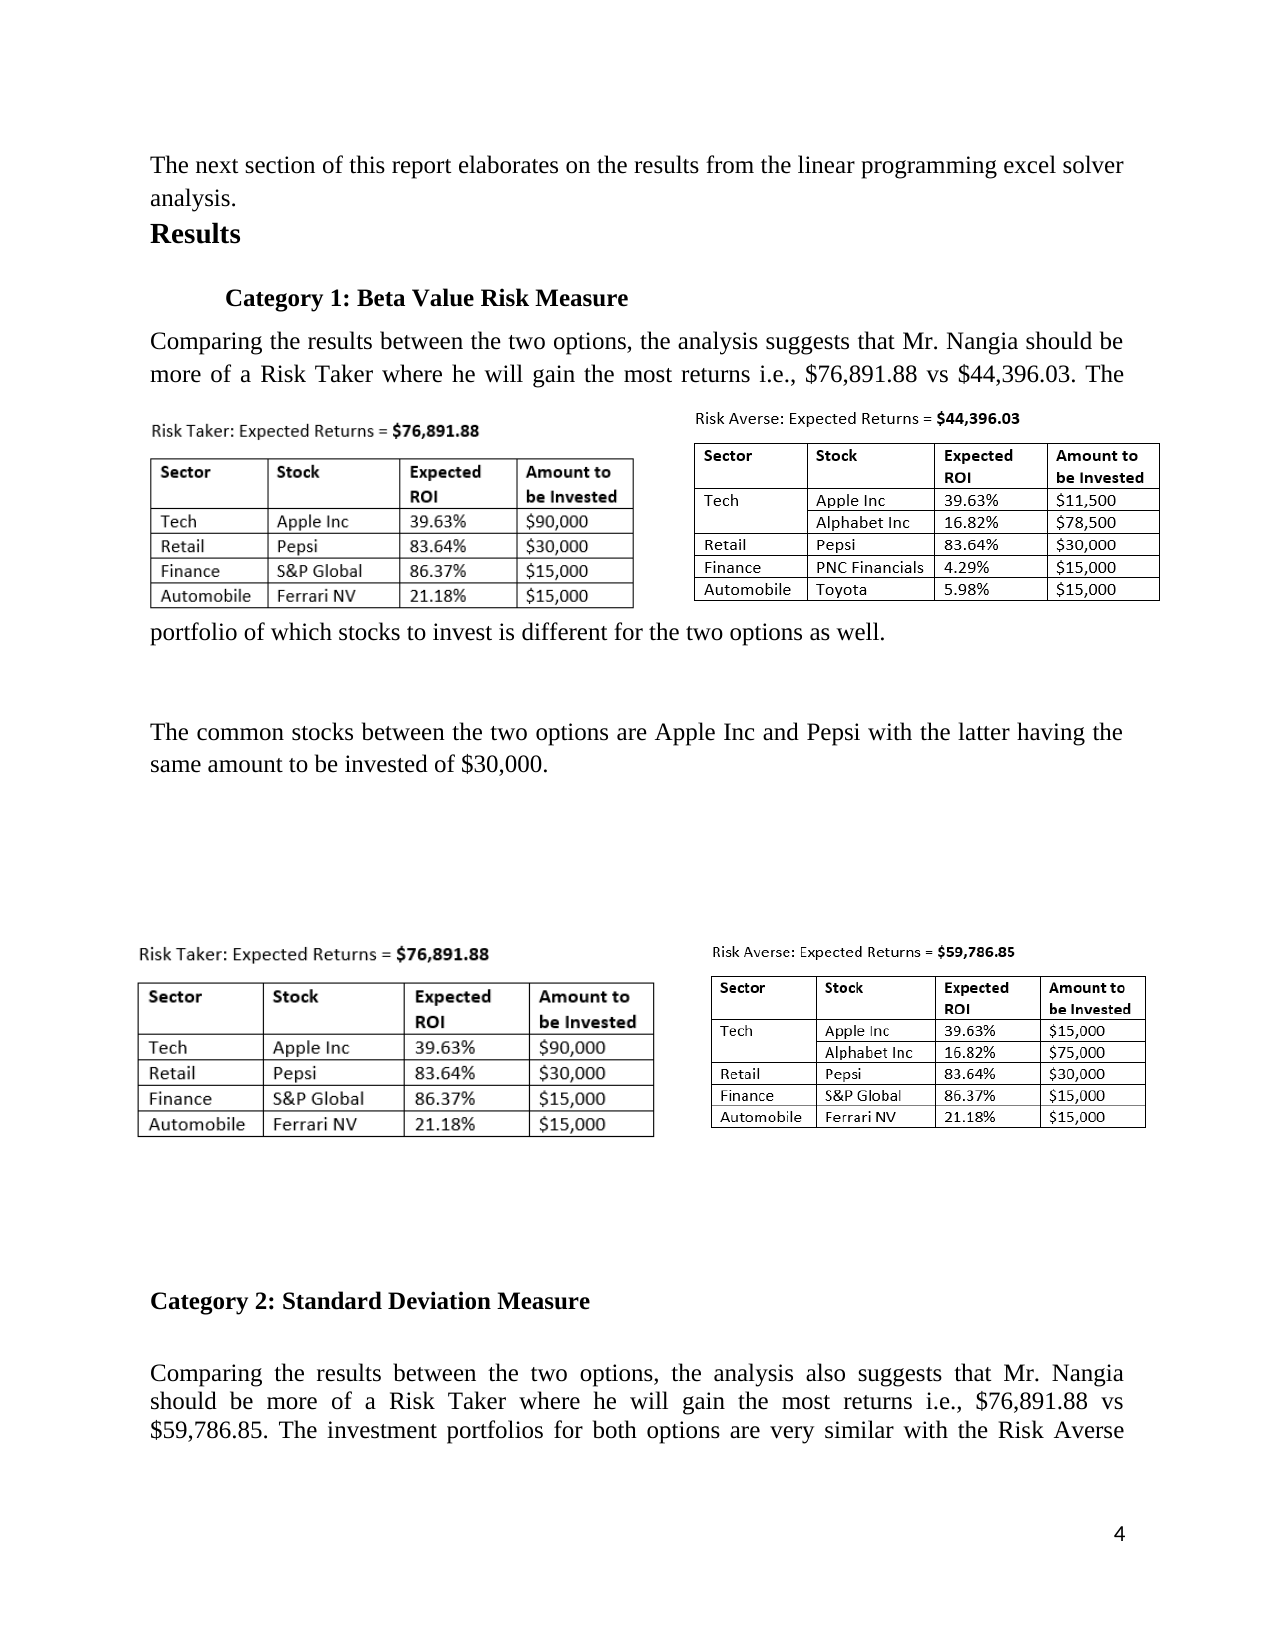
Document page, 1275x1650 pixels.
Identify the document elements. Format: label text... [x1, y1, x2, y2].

picture [686, 405, 1168, 610]
text Category 1: Beta Value Risk Measure [225, 283, 1125, 312]
text Category 2: Standard Deviation Measure [150, 1286, 1125, 1314]
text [150, 1358, 1125, 1444]
text The common stocks between the two options are Apple Inc and Pepsi with the latter having the same amount to be invested of $30,000. [150, 717, 1125, 778]
text Results [150, 216, 1125, 249]
text The next section of this report elaborates on the results from the linear programming excel solver analysis. [150, 150, 1125, 212]
picture [142, 412, 641, 618]
picture [704, 937, 1152, 1136]
picture [131, 937, 662, 1146]
